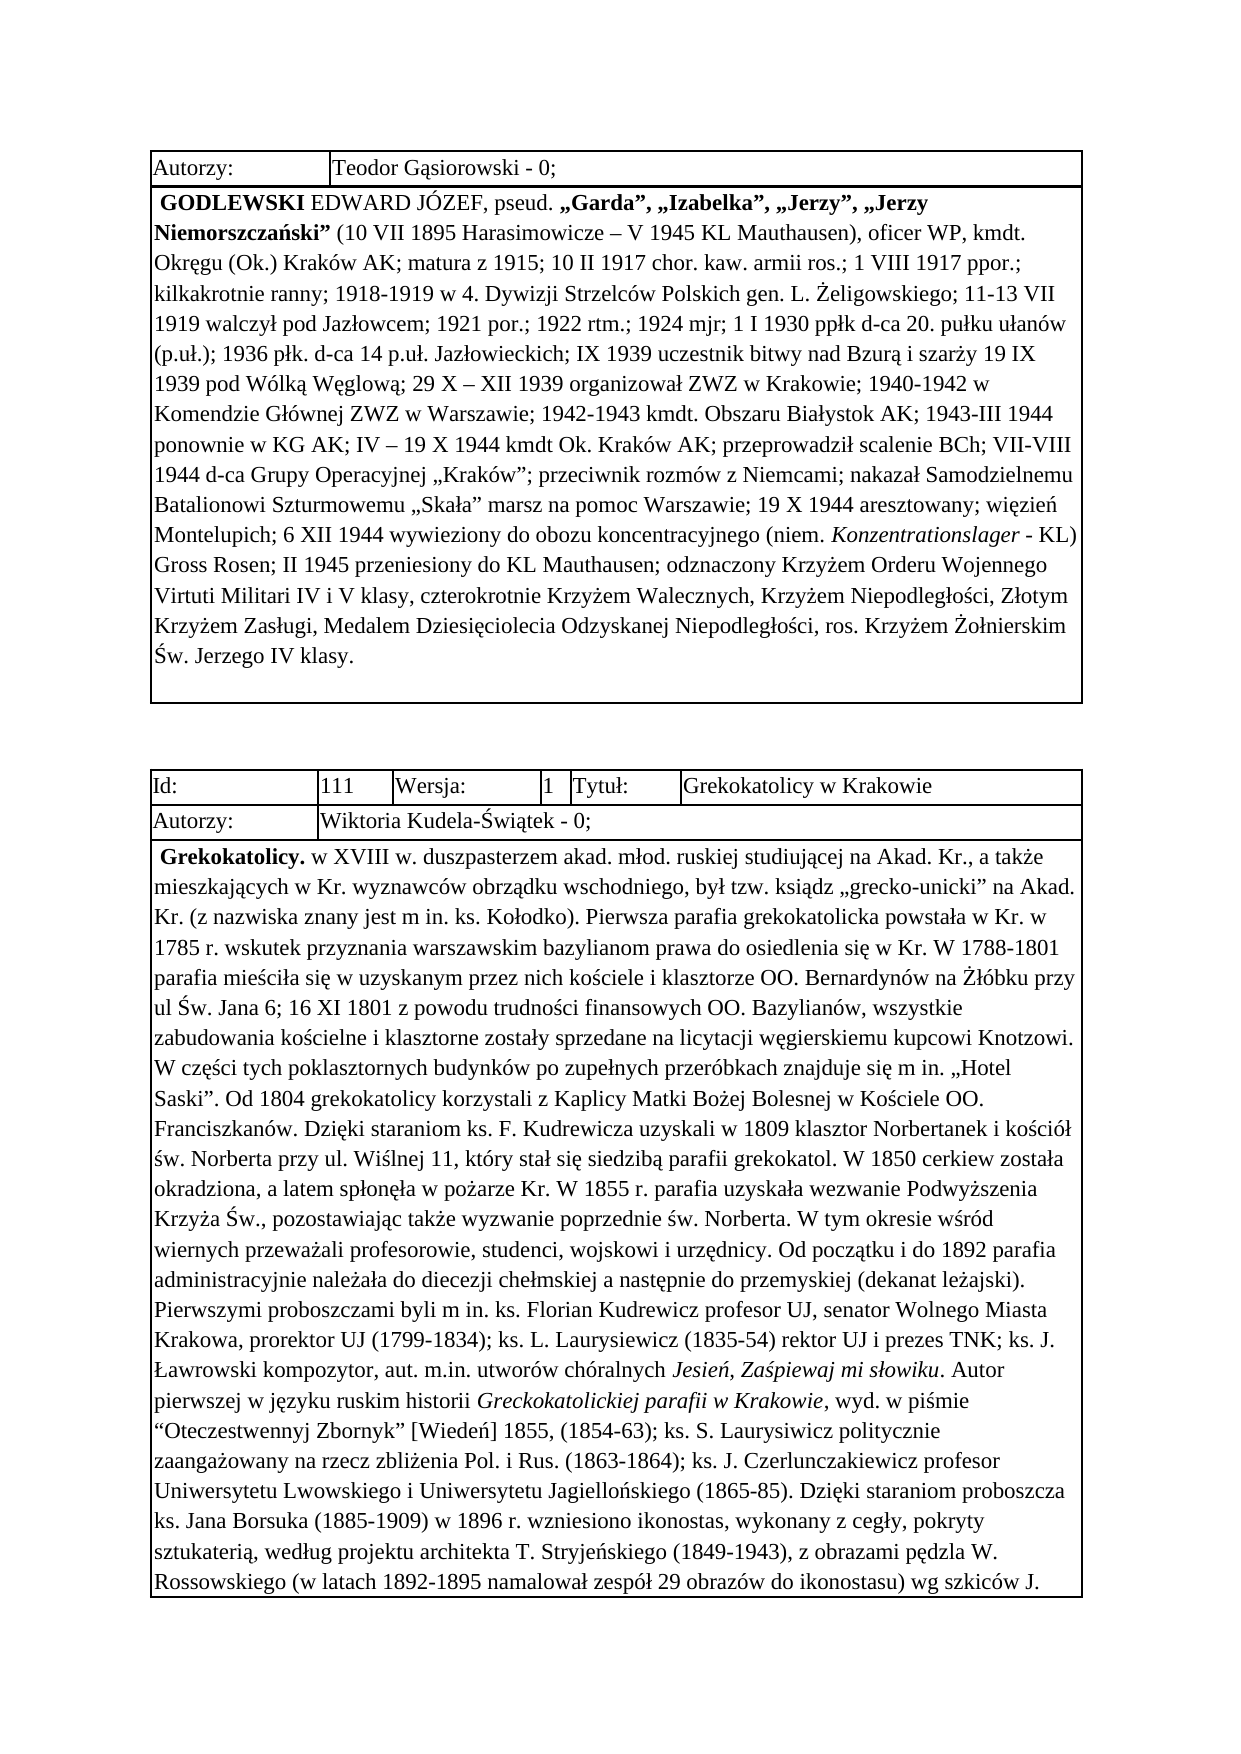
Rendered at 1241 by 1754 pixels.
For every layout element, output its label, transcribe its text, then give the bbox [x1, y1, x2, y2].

table_header Grekokatolicy w Krakowie [682, 771, 1081, 804]
table_cell Autorzy: [152, 152, 329, 185]
table_header Wersja: [394, 771, 540, 804]
table_cell Teodor Gąsiorowski - 0; [331, 152, 1081, 185]
table_cell Wiktoria Kudela-Świątek - 0; [319, 806, 1081, 839]
table_header Tytuł: [572, 771, 680, 804]
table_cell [152, 841, 1081, 1596]
table_header Id: [152, 771, 317, 804]
table_cell Autorzy: [152, 806, 317, 839]
table_header 111 [319, 771, 392, 804]
table_header 1 [542, 771, 570, 804]
table_cell GODLEWSKI EDWARD JÓZEF, pseud. „Garda”, „Izabelka”, „Jerzy”, „Jerzy Niemorszczański” (10 VII 1895 Harasimowicze – V 1945 KL Mauthausen), oficer WP, kmdt. Okręgu (Ok.) Kraków AK; matura z 1915; 10 II 1917 chor. kaw. armii ros.; 1 VIII 1917 ppor.; kilkakrotnie ranny; 1918-1919 w 4. Dywizji Strzelców Polskich gen. L. Żeligowskiego; 11-13 VII 1919 walczył pod Jazłowcem; 1921 por.; 1922 rtm.; 1924 mjr; 1 I 1930 ppłk d-ca 20. pułku ułanów (p.uł.); 1936 płk. d-ca 14 p.uł. Jazłowieckich; IX 1939 uczestnik bitwy nad Bzurą i szarży 19 IX 1939 pod Wólką Węglową; 29 X – XII 1939 organizował ZWZ w Krakowie; 1940-1942 w Komendzie Głównej ZWZ w Warszawie; 1942-1943 kmdt. Obszaru Białystok AK; 1943-III 1944 ponownie w KG AK; IV – 19 X 1944 kmdt Ok. Kraków AK; przeprowadził scalenie BCh; VII-VIII 1944 d-ca Grupy Operacyjnej „Kraków”; przeciwnik rozmów z Niemcami; nakazał Samodzielnemu Batalionowi Szturmowemu „Skała” marsz na pomoc Warszawie; 19 X 1944 aresztowany; więzień Montelupich; 6 XII 1944 wywieziony do obozu koncentracyjnego (niem. Konzentrationslager - KL) Gross Rosen; II 1945 przeniesiony do KL Mauthausen; odznaczony Krzyżem Orderu Wojennego Virtuti Militari IV i V klasy, czterokrotnie Krzyżem Walecznych, Krzyżem Niepodległości, Złotym Krzyżem Zasługi, Medalem Dziesięciolecia Odzyskanej Niepodległości, ros. Krzyżem Żołnierskim Św. Jerzego IV klasy. [152, 188, 1081, 702]
